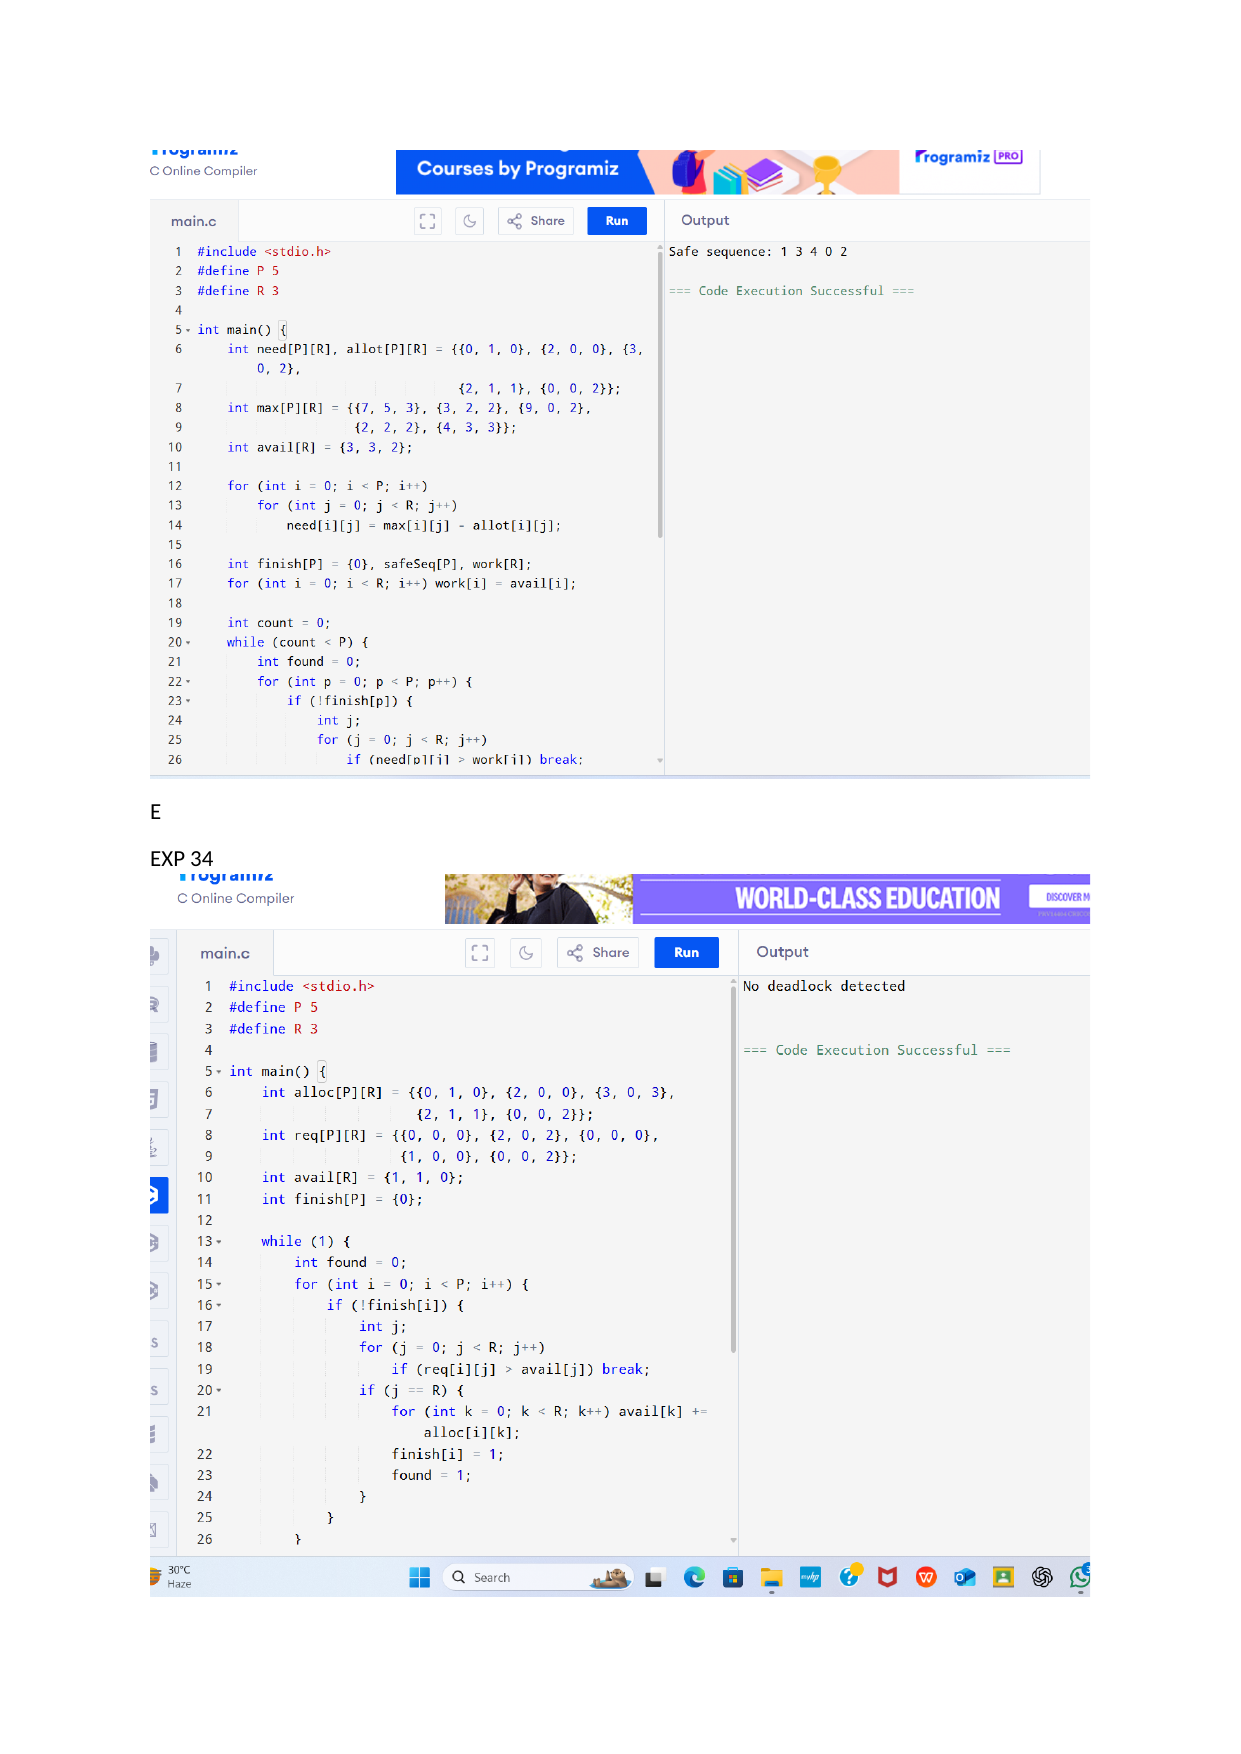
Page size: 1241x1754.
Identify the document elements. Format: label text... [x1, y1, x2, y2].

text E [150, 797, 1090, 825]
picture [150, 874, 1091, 1597]
picture [150, 150, 1091, 779]
text EXP 34 [150, 844, 1090, 874]
